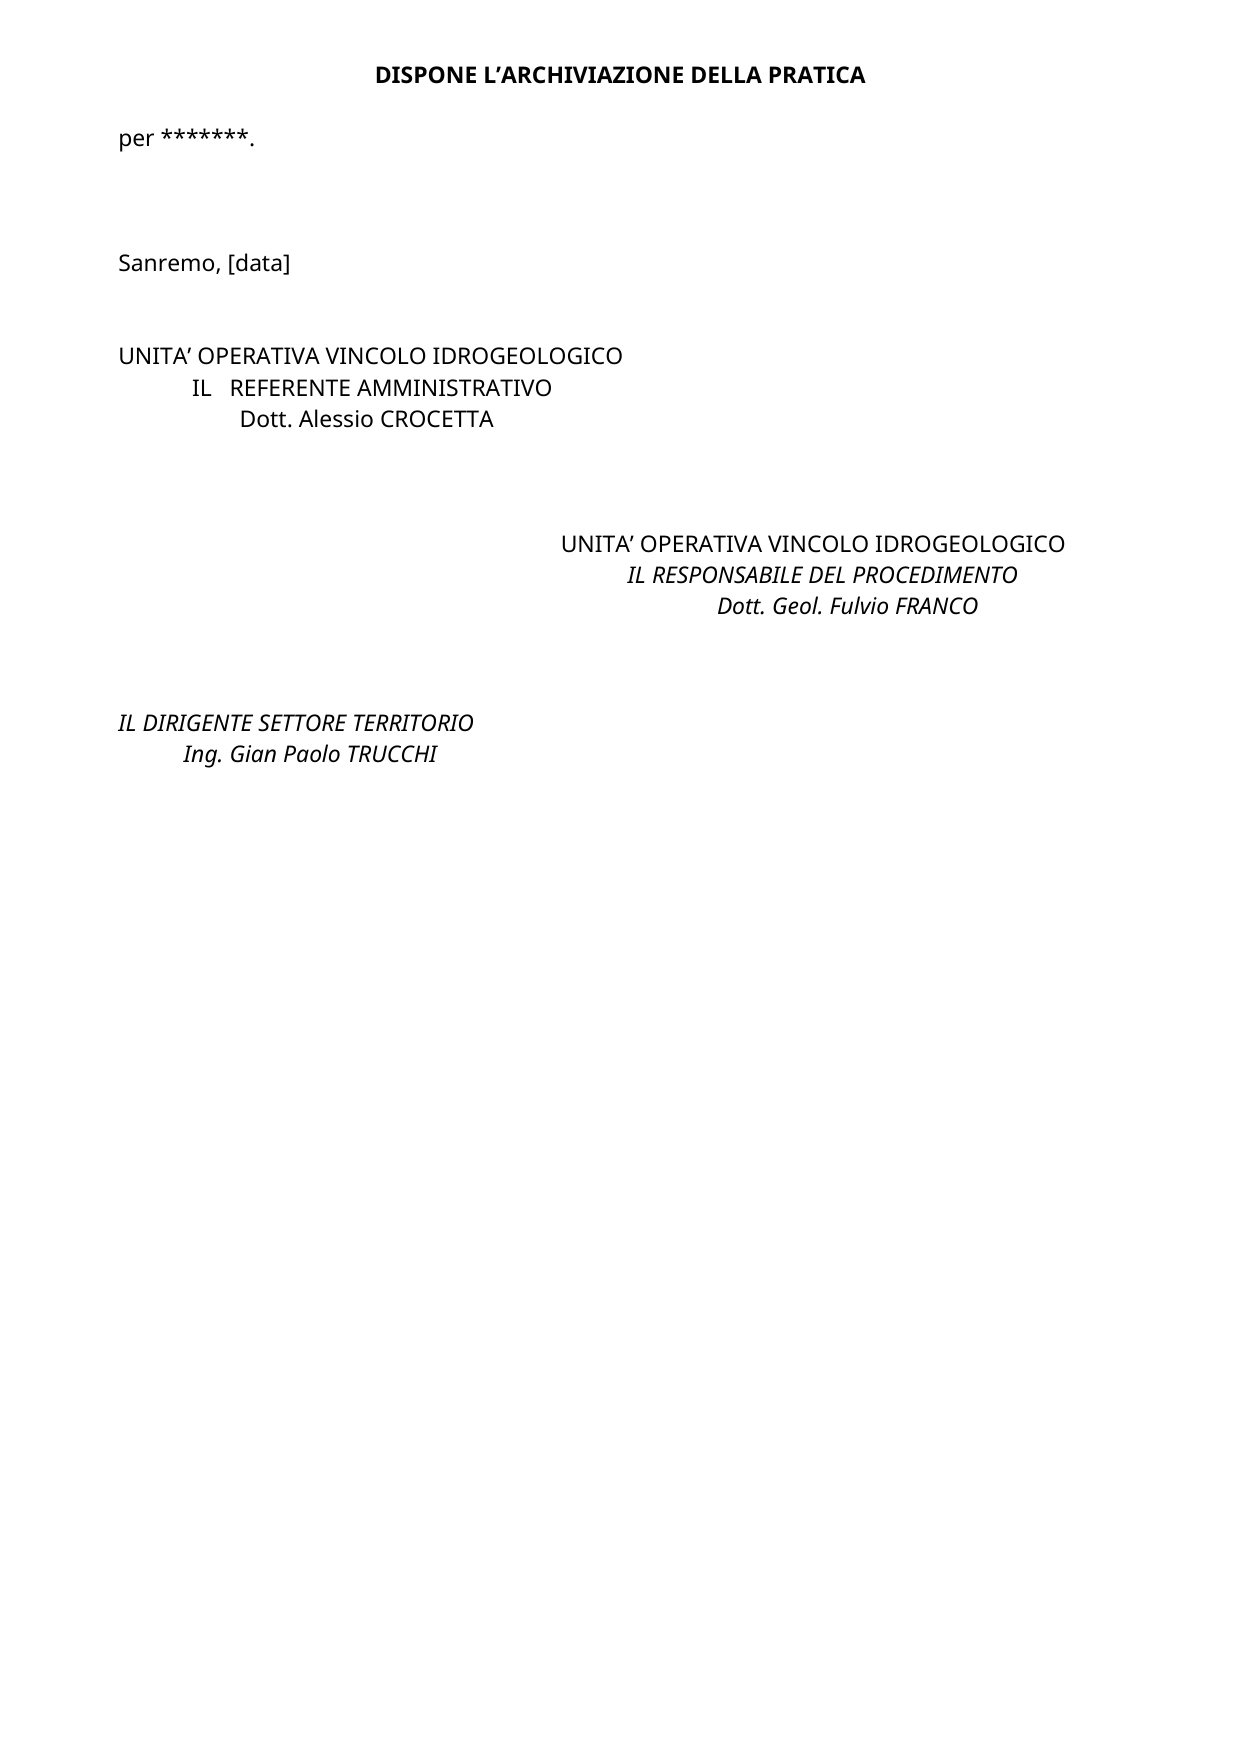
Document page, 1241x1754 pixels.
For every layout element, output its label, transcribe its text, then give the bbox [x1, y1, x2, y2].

subtitle Ing. Gian Paolo TRUCCHI [118, 738, 1122, 769]
text Sanremo, [data] [118, 247, 1122, 278]
text DISPONE L’ARCHIVIAZIONE DELLA PRATICA [118, 59, 1122, 90]
text Dott. Geol. Fulvio FRANCO [118, 590, 1122, 622]
text per *******. [118, 122, 1122, 153]
text UNITA’ OPERATIVA VINCOLO IDROGEOLOGICO [487, 528, 1122, 559]
subtitle IL DIRIGENTE SETTORE TERRITORIO [118, 707, 1122, 738]
text Dott. Alessio CROCETTA [192, 403, 1122, 434]
text UNITA’ OPERATIVA VINCOLO IDROGEOLOGICO [118, 340, 1122, 372]
text IL REFERENTE AMMINISTRATIVO [192, 372, 1122, 403]
subtitle IL RESPONSABILE DEL PROCEDIMENTO [118, 559, 1122, 590]
